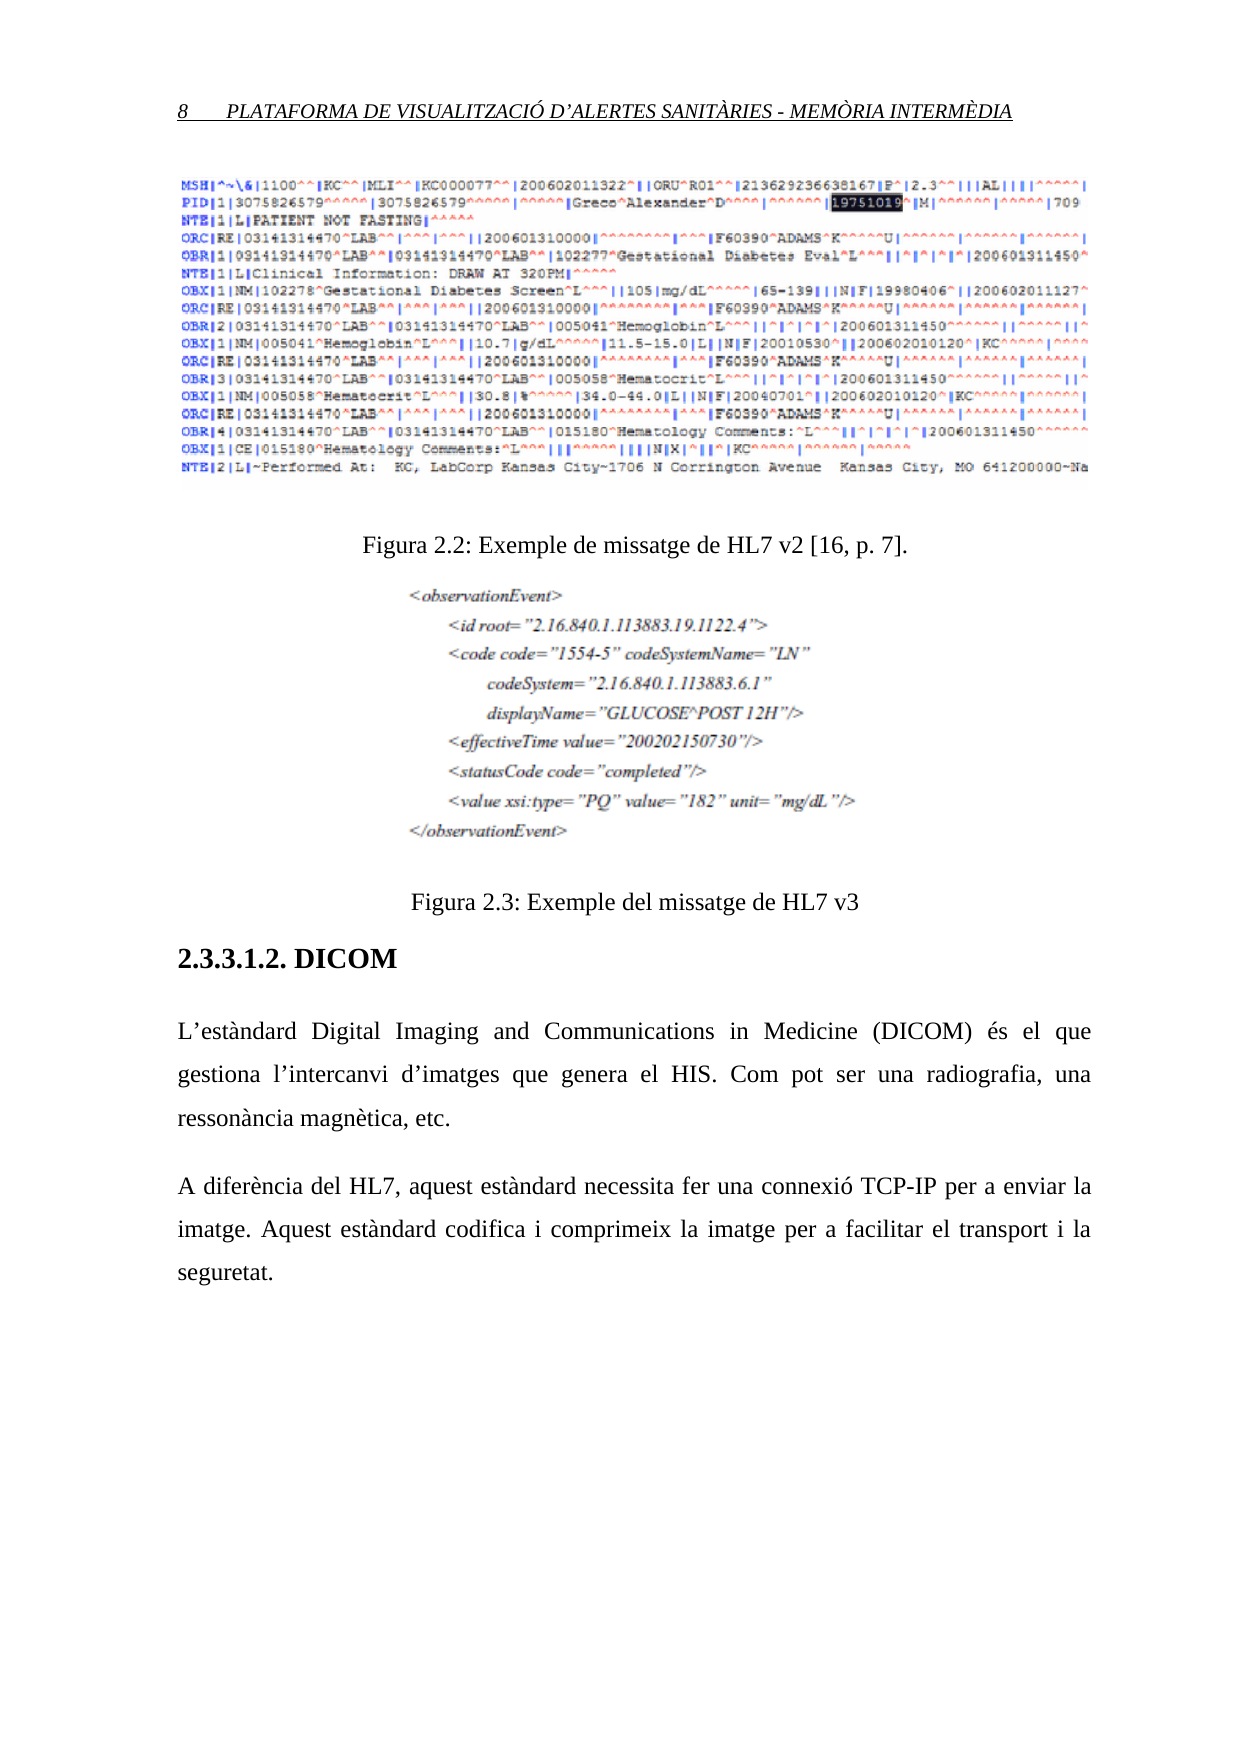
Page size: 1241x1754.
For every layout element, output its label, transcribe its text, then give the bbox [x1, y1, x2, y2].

text Figura 2.3: Exemple del missatge de HL7 v3 [177, 887, 1092, 916]
picture [404, 583, 866, 848]
text Figura 2.2: Exemple de missatge de HL7 v2 [16, p. 7]. [177, 530, 1092, 559]
text L’estàndard Digital Imaging and Communications in Medicine (DICOM) és el que gestiona l’intercanvi d’imatges que genera el HIS. Com pot ser una radiografia, una ressonància magnètica, etc. [177, 1016, 1092, 1131]
picture [181, 177, 1089, 491]
subtitle DICOM [177, 941, 1092, 974]
text A diferència del HL7, aquest estàndard necessita fer una connexió TCP-IP per a enviar la imatge. Aquest estàndard codifica i comprimeix la imatge per a facilitar el transport i la seguretat. [177, 1171, 1092, 1286]
